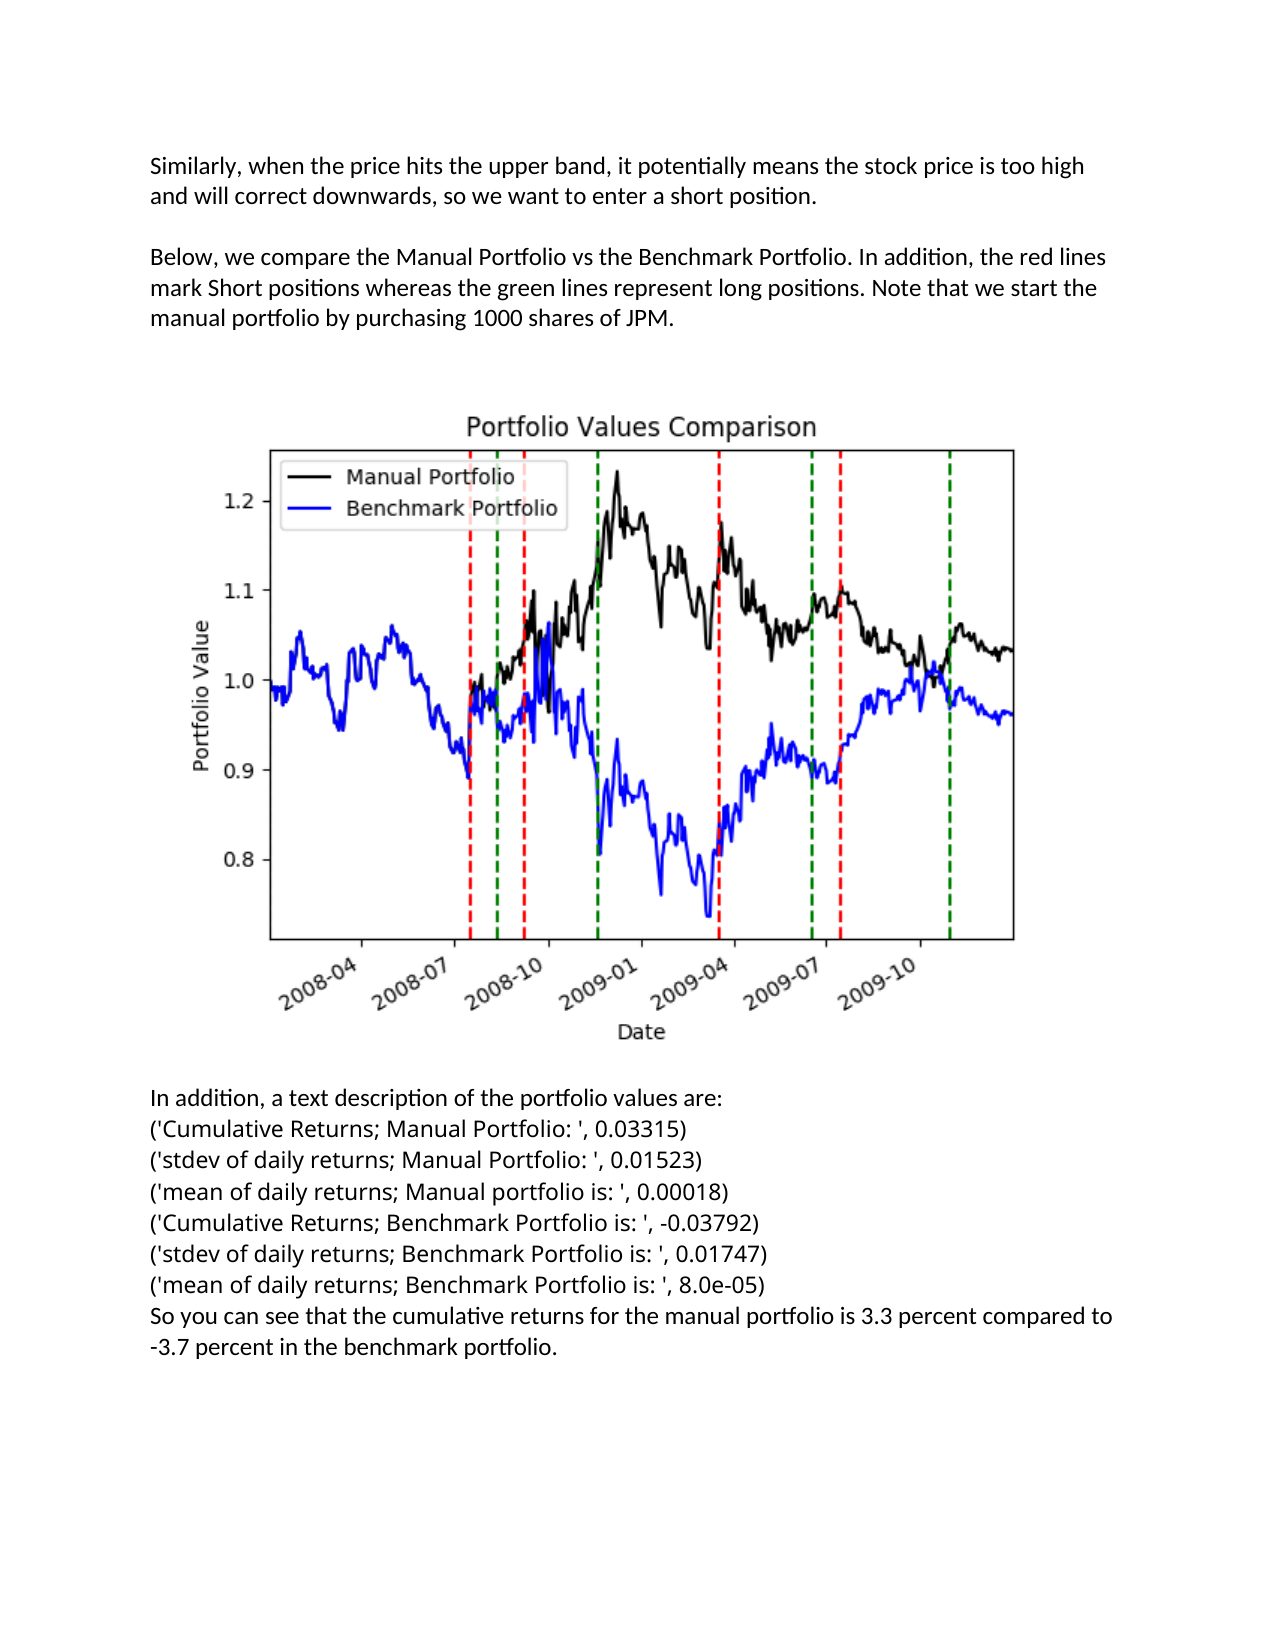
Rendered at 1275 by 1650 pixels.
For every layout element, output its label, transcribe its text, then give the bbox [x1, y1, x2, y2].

text ('stdev of daily returns; Manual Portfolio: ', 0.01523) [150, 1144, 1125, 1175]
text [150, 150, 1125, 211]
picture [150, 363, 1109, 1083]
text ('stdev of daily returns; Benchmark Portfolio is: ', 0.01747) [150, 1238, 1125, 1269]
text ('mean of daily returns; Benchmark Portfolio is: ', 8.0e-05) [150, 1269, 1125, 1300]
text ('Cumulative Returns; Manual Portfolio: ', 0.03315) [150, 1113, 1125, 1144]
text ('Cumulative Returns; Benchmark Portfolio is: ', -0.03792) [150, 1207, 1125, 1238]
text Below, we compare the Manual Portfolio vs the Benchmark Portfolio. In addition, the red lines mark Short positions whereas the green lines represent long positions. Note that we start the manual portfolio by purchasing 1000 shares of JPM. [150, 242, 1125, 333]
text So you can see that the cumulative returns for the manual portfolio is 3.3 percent compared to -3.7 percent in the benchmark portfolio. [150, 1300, 1125, 1361]
text ('mean of daily returns; Manual portfolio is: ', 0.00018) [150, 1175, 1125, 1207]
text In addition, a text description of the portfolio values are: [150, 1082, 1125, 1113]
